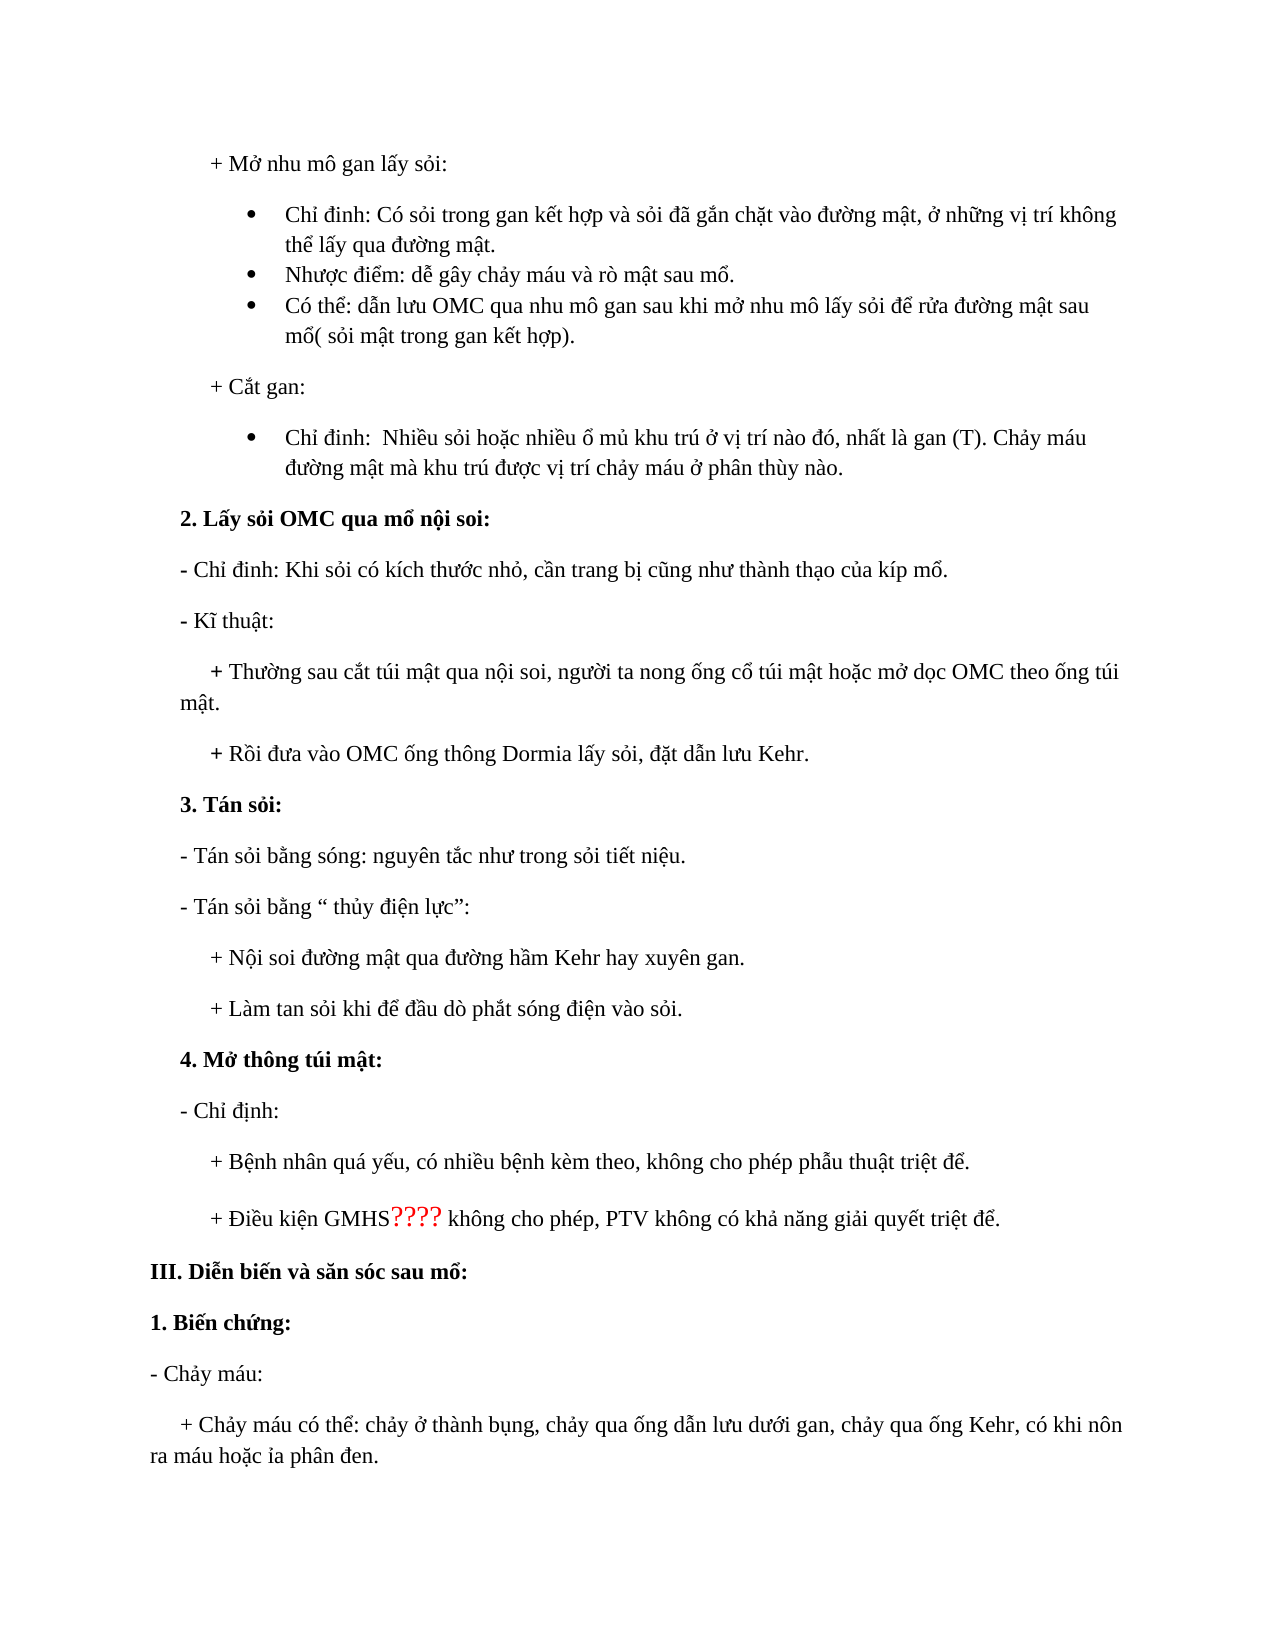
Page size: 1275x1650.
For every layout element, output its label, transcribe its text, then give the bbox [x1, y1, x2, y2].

text + Bệnh nhân quá yếu, có nhiều bệnh kèm theo, không cho phép phẫu thuật triệt để. [150, 1148, 1125, 1174]
list Chỉ đinh: Nhiều sỏi hoặc nhiều ổ mủ khu trú ở vị trí nào đó, nhất là gan (T). Chảy máu đường mật mà khu trú được vị trí chảy máu ở phân thùy nào. [247, 424, 1125, 481]
text 4. Mở thông túi mật: [150, 1046, 1125, 1072]
text 3. Tán sỏi: [150, 791, 1125, 817]
text - Chỉ định: [150, 1097, 1125, 1123]
list Chỉ đinh: Có sỏi trong gan kết hợp và sỏi đã gắn chặt vào đường mật, ở những vị trí không thể lấy qua đường mật. [247, 201, 1125, 258]
text - Chỉ đinh: Khi sỏi có kích thước nhỏ, cần trang bị cũng như thành thạo của kíp mổ. [180, 556, 1125, 583]
text + Chảy máu có thể: chảy ở thành bụng, chảy qua ống dẫn lưu dưới gan, chảy qua ống Kehr, có khi nôn ra máu hoặc ỉa phân đen. [150, 1411, 1125, 1468]
text 1. Biến chứng: [150, 1309, 1125, 1336]
text + Thường sau cắt túi mật qua nội soi, người ta nong ống cổ túi mật hoặc mở dọc OMC theo ống túi mật. [180, 658, 1125, 715]
text + Mở nhu mô gan lấy sỏi: [210, 150, 1125, 176]
text 2. Lấy sỏi OMC qua mổ nội soi: [180, 505, 1125, 532]
text - Kĩ thuật: [180, 607, 1125, 634]
text + Điều kiện GMHS???? không cho phép, PTV không có khả năng giải quyết triệt để. [150, 1199, 1125, 1232]
text - Chảy máu: [150, 1360, 1125, 1387]
list Có thể: dẫn lưu OMC qua nhu mô gan sau khi mở nhu mô lấy sỏi để rửa đường mật sau mổ( sỏi mật trong gan kết hợp). [247, 292, 1125, 348]
text + Cắt gan: [210, 373, 1125, 399]
text + Làm tan sỏi khi để đầu dò phắt sóng điện vào sỏi. [180, 995, 1125, 1021]
list Nhược điểm: dễ gây chảy máu và rò mật sau mổ. [247, 261, 1125, 288]
text + Nội soi đường mật qua đường hầm Kehr hay xuyên gan. [180, 944, 1125, 970]
text + Rồi đưa vào OMC ống thông Dormia lấy sỏi, đặt dẫn lưu Kehr. [180, 739, 1125, 766]
text - Tán sỏi bằng “ thủy điện lực”: [150, 893, 1125, 919]
text III. Diễn biến và săn sóc sau mổ: [150, 1258, 1125, 1285]
text - Tán sỏi bằng sóng: nguyên tắc như trong sỏi tiết niệu. [150, 842, 1125, 868]
